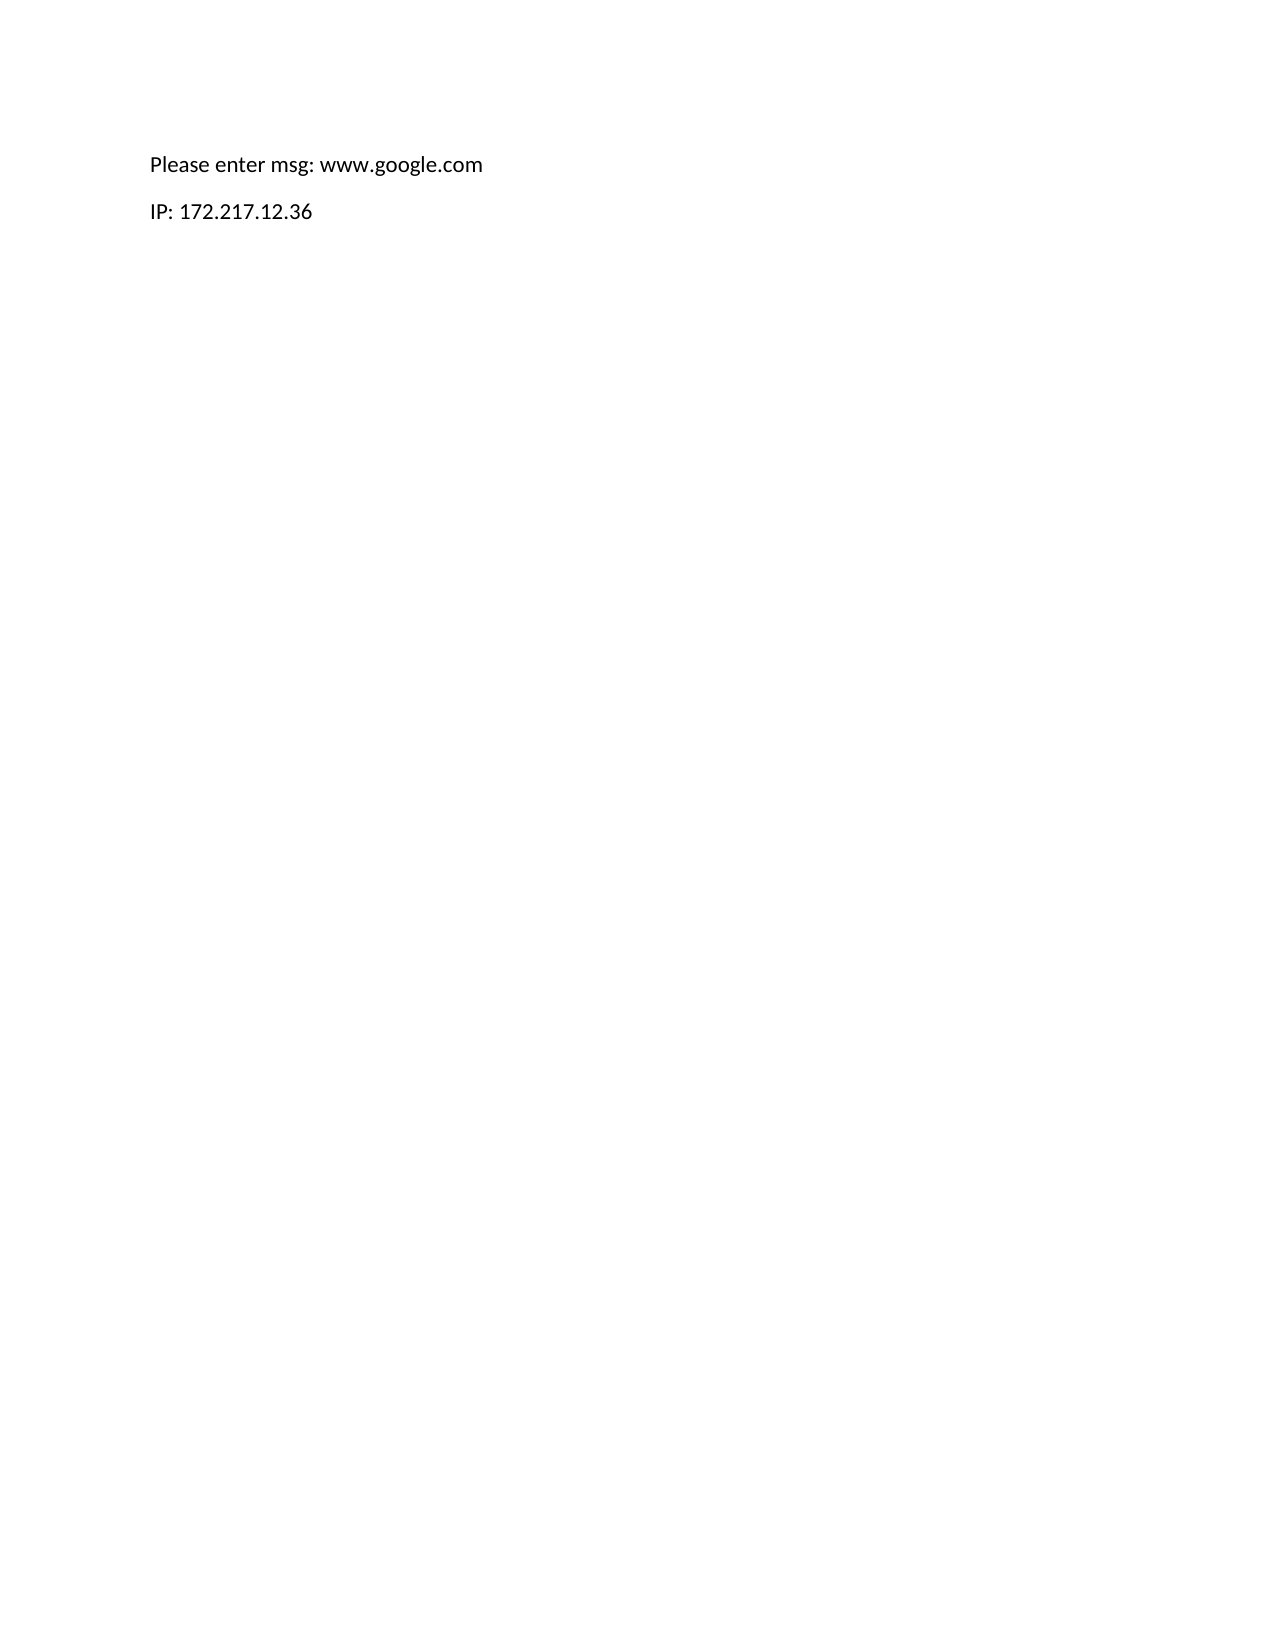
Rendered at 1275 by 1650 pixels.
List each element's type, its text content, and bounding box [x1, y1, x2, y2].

text IP: 172.217.12.36 [150, 197, 1125, 225]
text Please enter msg: www.google.com [150, 150, 1125, 178]
